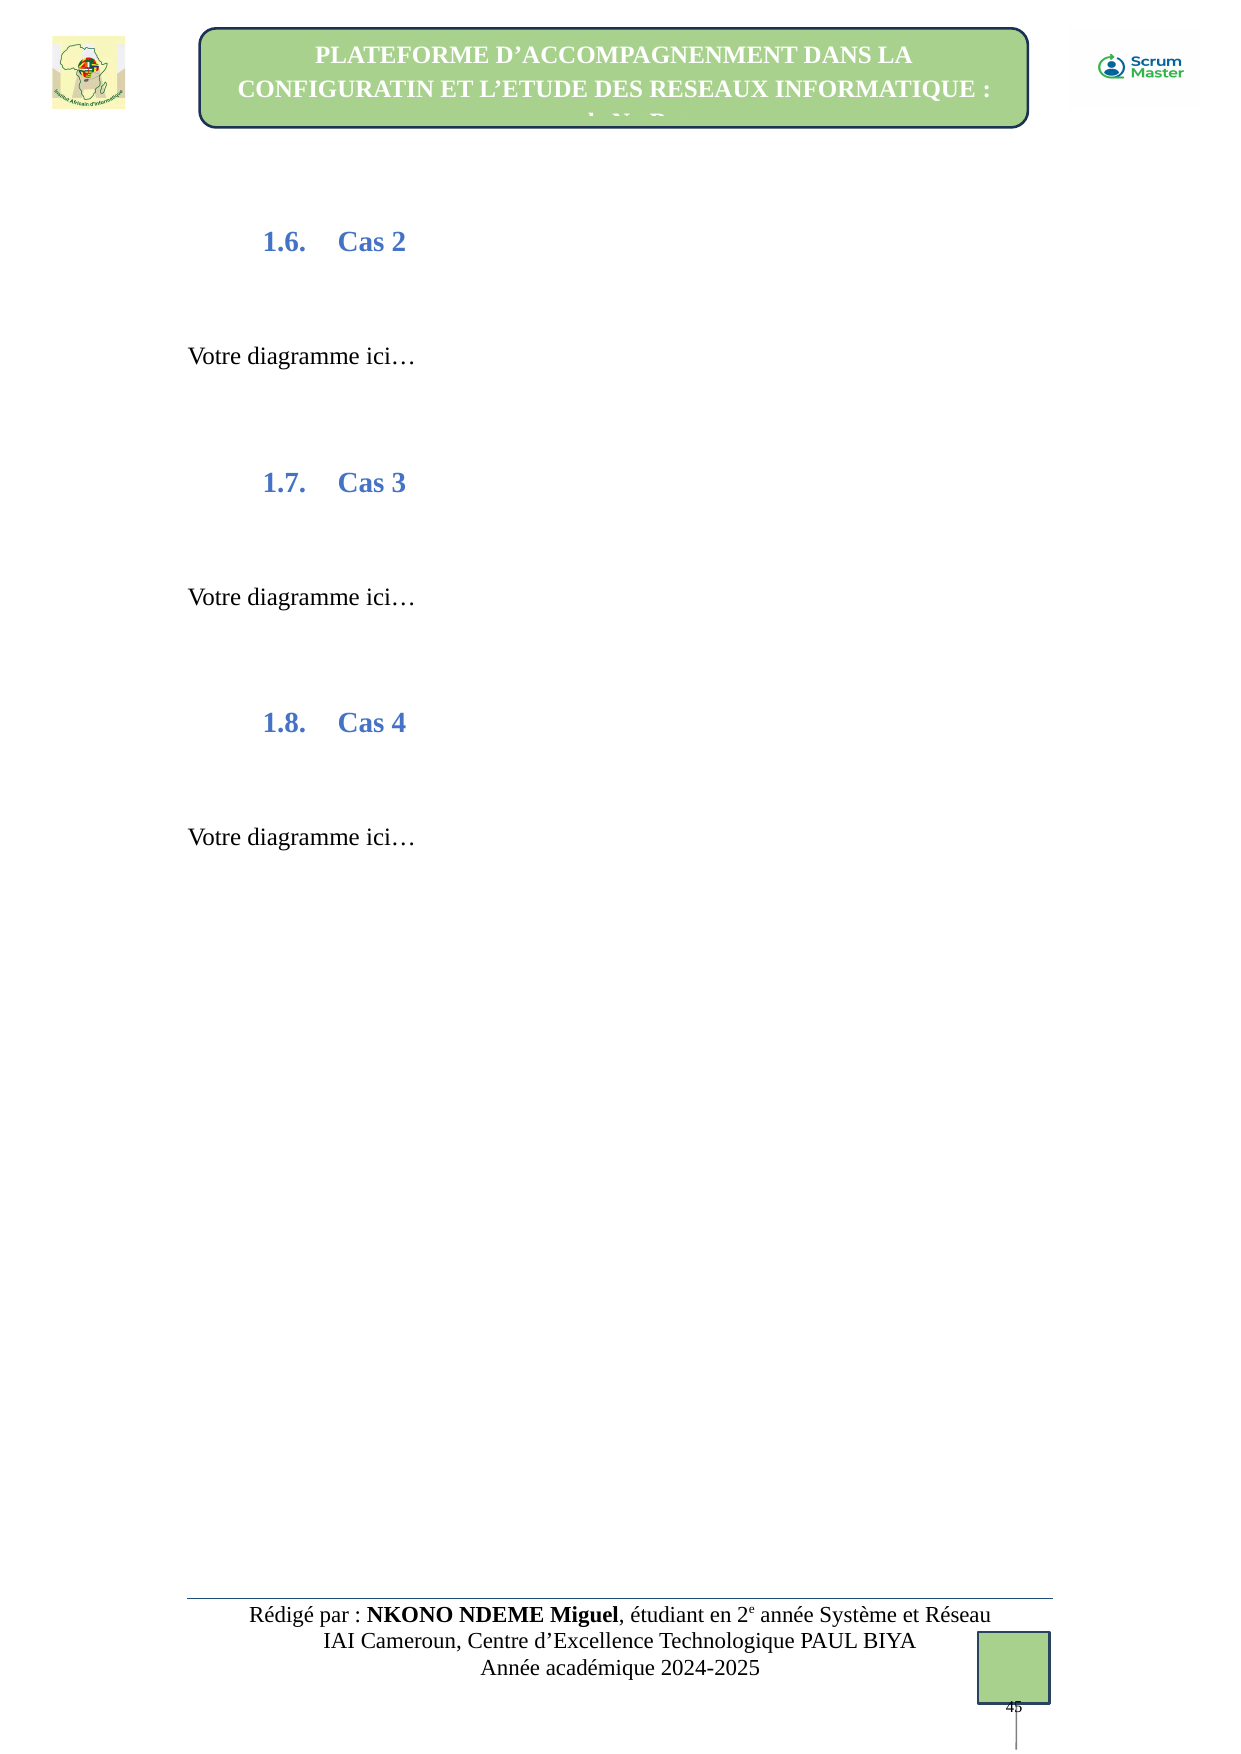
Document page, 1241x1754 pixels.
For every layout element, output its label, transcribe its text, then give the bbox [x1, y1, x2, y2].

picture [1068, 27, 1200, 109]
picture [52, 36, 126, 109]
subtitle Cas 3 [262, 465, 1053, 498]
subtitle Cas 2 [262, 224, 1053, 258]
subtitle Cas 4 [262, 706, 1053, 739]
text Votre diagramme ici… [187, 341, 1053, 370]
text Votre diagramme ici… [187, 822, 1053, 851]
text Votre diagramme ici… [187, 582, 1053, 611]
